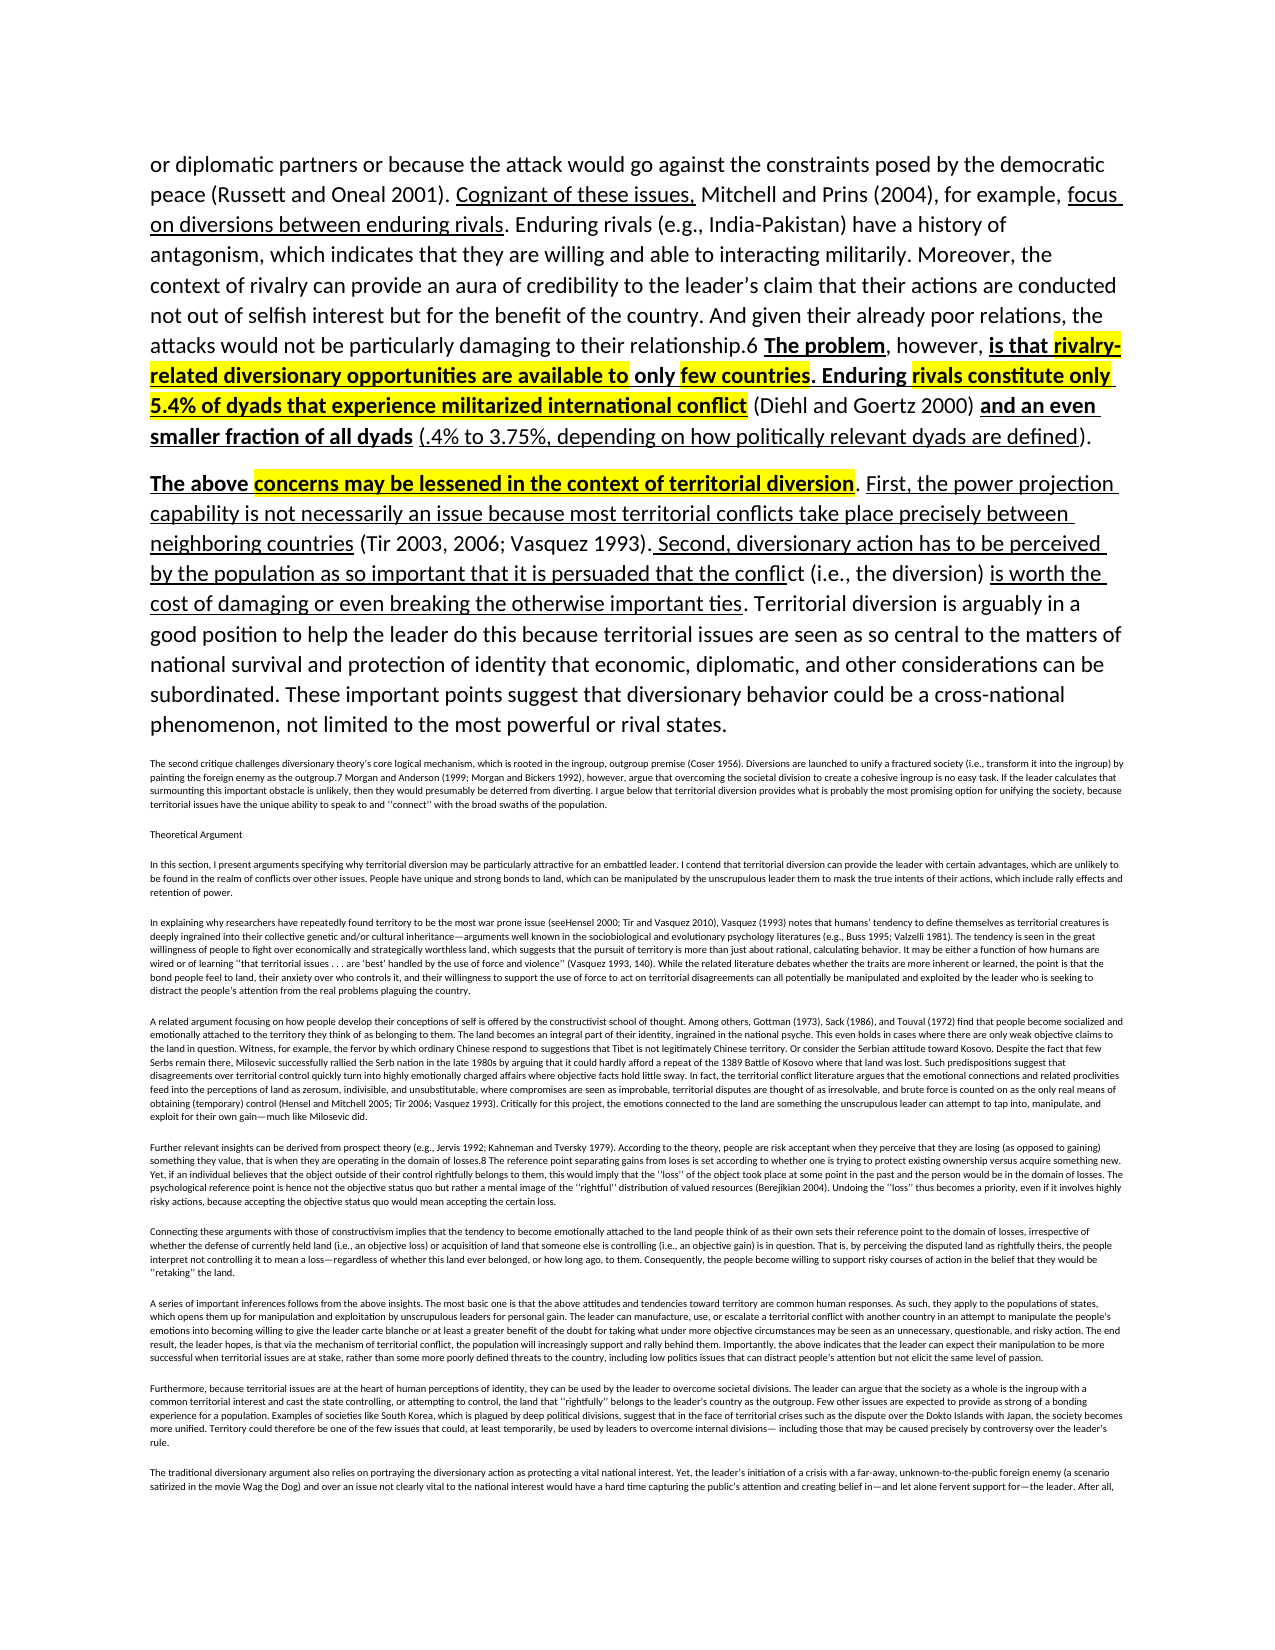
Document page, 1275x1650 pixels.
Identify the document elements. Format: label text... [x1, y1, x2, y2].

text Theoretical Argument [150, 828, 1125, 841]
text In this section, I present arguments specifying why territorial diversion may be particularly attractive for an embattled leader. I contend that territorial diversion can provide the leader with certain advantages, which are unlikely to be found in the realm of conflicts over other issues. People have unique and strong bonds to land, which can be manipulated by the unscrupulous leader them to mask the true intents of their actions, which include rally effects and retention of power. [150, 859, 1125, 899]
text In explaining why researchers have repeatedly found territory to be the most war prone issue (seeHensel 2000; Tir and Vasquez 2010), Vasquez (1993) notes that humans’ tendency to define themselves as territorial creatures is deeply ingrained into their collective genetic and/or cultural inheritance—arguments well known in the sociobiological and evolutionary psychology literatures (e.g., Buss 1995; Valzelli 1981). The tendency is seen in the great willingness of people to fight over economically and strategically worthless land, which suggests that the pursuit of territory is more than just about rational, calculating behavior. It may be either a function of how humans are wired or of learning ‘‘that territorial issues . . . are ‘best’ handled by the use of force and violence’’ (Vasquez 1993, 140). While the related literature debates whether the traits are more inherent or learned, the point is that the bond people feel to land, their anxiety over who controls it, and their willingness to support the use of force to act on territorial disagreements can all potentially be manipulated and exploited by the leader who is seeking to distract the people’s attention from the real problems plaguing the country. [150, 916, 1125, 997]
text Further relevant insights can be derived from prospect theory (e.g., Jervis 1992; Kahneman and Tversky 1979). According to the theory, people are risk acceptant when they perceive that they are losing (as opposed to gaining) something they value, that is when they are operating in the domain of losses.8 The reference point separating gains from loses is set according to whether one is trying to protect existing ownership versus acquire something new. Yet, if an individual believes that the object outside of their control rightfully belongs to them, this would imply that the ‘‘loss’’ of the object took place at some point in the past and the person would be in the domain of losses. The psychological reference point is hence not the objective status quo but rather a mental image of the ‘‘rightful’’ distribution of valued resources (Berejikian 2004). Undoing the ‘‘loss’’ thus becomes a priority, even if it involves highly risky actions, because accepting the objective status quo would mean accepting the certain loss. [150, 1141, 1125, 1208]
text The above concerns may be lessened in the context of territorial diversion. First, the power projection capability is not necessarily an issue because most territorial conflicts take place precisely between neighboring countries (Tir 2003, 2006; Vasquez 1993). Second, diversionary action has to be perceived by the population as so important that it is persuaded that the conflict (i.e., the diversion) is worth the cost of damaging or even breaking the otherwise important ties. Territorial diversion is arguably in a good position to help the leader do this because territorial issues are seen as so central to the matters of national survival and protection of identity that economic, diplomatic, and other considerations can be subordinated. These important points suggest that diversionary behavior could be a cross-national phenomenon, not limited to the most powerful or rival states. [150, 469, 1125, 738]
text Connecting these arguments with those of constructivism implies that the tendency to become emotionally attached to the land people think of as their own sets their reference point to the domain of losses, irrespective of whether the defense of currently held land (i.e., an objective loss) or acquisition of land that someone else is controlling (i.e., an objective gain) is in question. That is, by perceiving the disputed land as rightfully theirs, the people interpret not controlling it to mean a loss—regardless of whether this land ever belonged, or how long ago, to them. Consequently, the people become willing to support risky courses of action in the belief that they would be ‘‘retaking’’ the land. [150, 1226, 1125, 1279]
text A related argument focusing on how people develop their conceptions of self is offered by the constructivist school of thought. Among others, Gottman (1973), Sack (1986), and Touval (1972) find that people become socialized and emotionally attached to the territory they think of as belonging to them. The land becomes an integral part of their identity, ingrained in the national psyche. This even holds in cases where there are only weak objective claims to the land in question. Witness, for example, the fervor by which ordinary Chinese respond to suggestions that Tibet is not legitimately Chinese territory. Or consider the Serbian attitude toward Kosovo. Despite the fact that few Serbs remain there, Milosevic successfully rallied the Serb nation in the late 1980s by arguing that it could hardly afford a repeat of the 1389 Battle of Kosovo where that land was lost. Such predispositions suggest that disagreements over territorial control quickly turn into highly emotionally charged affairs where objective facts hold little sway. In fact, the territorial conflict literature argues that the emotional connections and related proclivities feed into the perceptions of land as zerosum, indivisible, and unsubstitutable, where compromises are seen as improbable, territorial disputes are thought of as irresolvable, and brute force is counted on as the only real means of obtaining (temporary) control (Hensel and Mitchell 2005; Tir 2006; Vasquez 1993). Critically for this project, the emotions connected to the land are something the unscrupulous leader can attempt to tap into, manipulate, and exploit for their own gain—much like Milosevic did. [150, 1015, 1125, 1123]
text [150, 1467, 1125, 1493]
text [150, 150, 1125, 450]
text Furthermore, because territorial issues are at the heart of human perceptions of identity, they can be used by the leader to overcome societal divisions. The leader can argue that the society as a whole is the ingroup with a common territorial interest and cast the state controlling, or attempting to control, the land that ‘‘rightfully’’ belongs to the leader’s country as the outgroup. Few other issues are expected to provide as strong of a bonding experience for a population. Examples of societies like South Korea, which is plagued by deep political divisions, suggest that in the face of territorial crises such as the dispute over the Dokto Islands with Japan, the society becomes more unified. Territory could therefore be one of the few issues that could, at least temporarily, be used by leaders to overcome internal divisions— including those that may be caused precisely by controversy over the leader’s rule. [150, 1382, 1125, 1449]
text The second critique challenges diversionary theory’s core logical mechanism, which is rooted in the ingroup, outgroup premise (Coser 1956). Diversions are launched to unify a fractured society (i.e., transform it into the ingroup) by painting the foreign enemy as the outgroup.7 Morgan and Anderson (1999; Morgan and Bickers 1992), however, argue that overcoming the societal division to create a cohesive ingroup is no easy task. If the leader calculates that surmounting this important obstacle is unlikely, then they would presumably be deterred from diverting. I argue below that territorial diversion provides what is probably the most promising option for unifying the society, because territorial issues have the unique ability to speak to and ‘‘connect’’ with the broad swaths of the population. [150, 757, 1125, 811]
